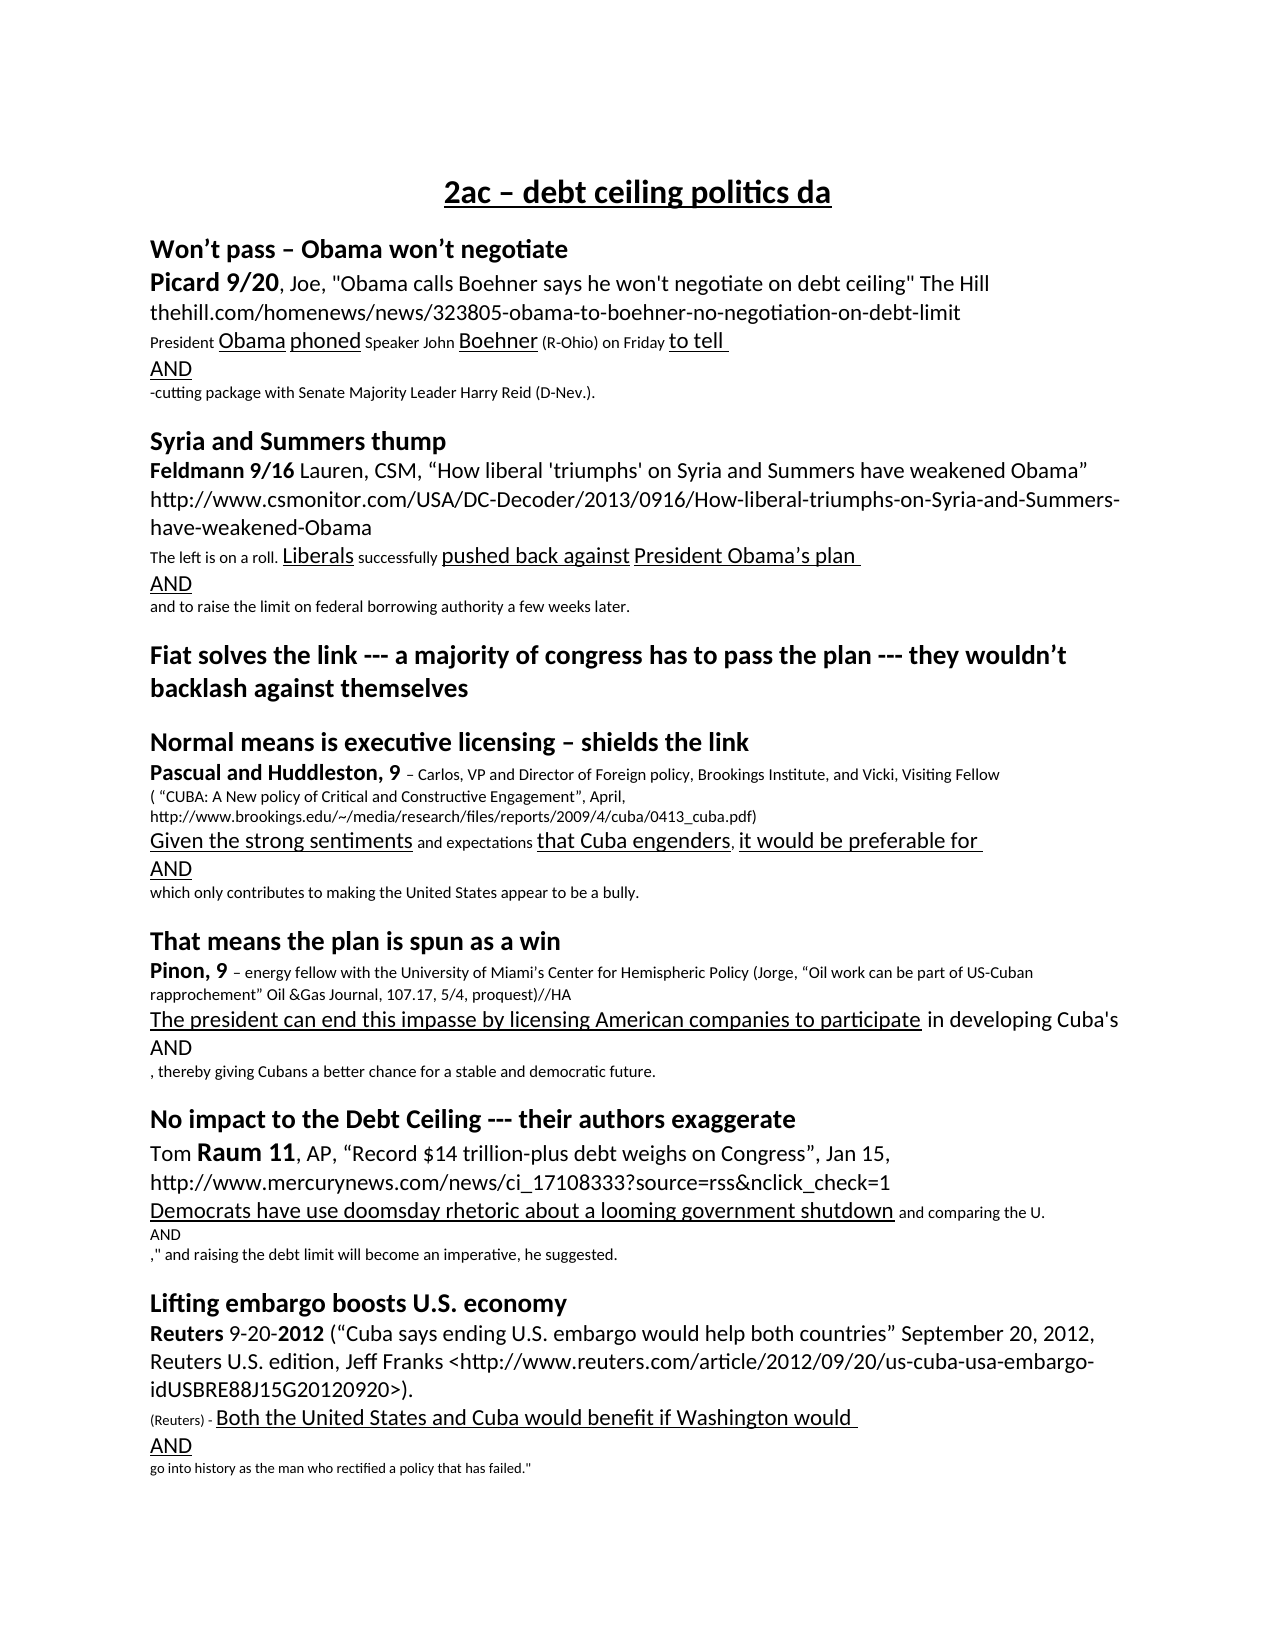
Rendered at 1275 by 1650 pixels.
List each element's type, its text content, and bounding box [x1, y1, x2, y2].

text AND [150, 854, 1125, 882]
text The left is on a roll. Liberals successfully pushed back against President Obama’s plan [150, 541, 1125, 569]
subtitle 2ac – debt ceiling politics da [150, 171, 1125, 212]
text which only contributes to making the United States appear to be a bully. [150, 882, 1125, 903]
text The president can end this impasse by licensing American companies to participate in developing Cuba's [150, 1005, 1125, 1033]
text go into history as the man who rectified a policy that has failed." [150, 1459, 1125, 1477]
subtitle That means the plan is spun as a win [150, 924, 1125, 957]
subtitle Lifting embargo boosts U.S. economy [150, 1286, 1125, 1319]
subtitle Normal means is executive licensing – shields the link [150, 725, 1125, 758]
text Reuters 9-20-2012 (“Cuba says ending U.S. embargo would help both countries” September 20, 2012, Reuters U.S. edition, Jeff Franks <http://www.reuters.com/article/2012/09/20/us-cuba-usa-embargo-idUSBRE88J15G20120920>). [150, 1319, 1125, 1403]
text and to raise the limit on federal borrowing authority a few weeks later. [150, 597, 1125, 617]
subtitle Fiat solves the link --- a majority of congress has to pass the plan --- they wouldn’t backlash against themselves [150, 638, 1125, 704]
text Pascual and Huddleston, 9 – Carlos, VP and Director of Foreign policy, Brookings Institute, and Vicki, Visiting Fellow [150, 758, 1125, 786]
text ( “CUBA: A New policy of Critical and Constructive Engagement”, April, http://www.brookings.edu/~/media/research/files/reports/2009/4/cuba/0413_cuba.pdf) [150, 786, 1125, 826]
subtitle No impact to the Debt Ceiling --- their authors exaggerate [150, 1102, 1125, 1135]
text Given the strong sentiments and expectations that Cuba engenders, it would be preferable for [150, 826, 1125, 854]
text Picard 9/20, Joe, "Obama calls Boehner says he won't negotiate on debt ceiling" The Hill thehill.com/homenews/news/323805-obama-to-boehner-no-negotiation-on-debt-limit [150, 265, 1125, 326]
text (Reuters) - Both the United States and Cuba would benefit if Washington would [150, 1403, 1125, 1431]
text AND [150, 569, 1125, 597]
subtitle Syria and Summers thump [150, 424, 1125, 457]
text AND [150, 1033, 1125, 1061]
subtitle Won’t pass – Obama won’t negotiate [150, 232, 1125, 265]
text Tom Raum 11, AP, “Record $14 trillion-plus debt weighs on Congress”, Jan 15, http://www.mercurynews.com/news/ci_17108333?source=rss&nclick_check=1 [150, 1135, 1125, 1196]
text AND [150, 1224, 1125, 1244]
text ," and raising the debt limit will become an imperative, he suggested. [150, 1244, 1125, 1265]
text -cutting package with Senate Majority Leader Harry Reid (D-Nev.). [150, 382, 1125, 403]
text , thereby giving Cubans a better chance for a stable and democratic future. [150, 1061, 1125, 1081]
text Democrats have use doomsday rhetoric about a looming government shutdown and comparing the U. [150, 1196, 1125, 1224]
text AND [150, 1431, 1125, 1459]
text Pinon, 9 – energy fellow with the University of Miami’s Center for Hemispheric Policy (Jorge, “Oil work can be part of US-Cuban rapprochement” Oil &Gas Journal, 107.17, 5/4, proquest)//HA [150, 957, 1125, 1005]
text President Obama phoned Speaker John Boehner (R-Ohio) on Friday to tell [150, 326, 1125, 354]
text Feldmann 9/16 Lauren, CSM, “How liberal 'triumphs' on Syria and Summers have weakened Obama” http://www.csmonitor.com/USA/DC-Decoder/2013/0916/How-liberal-triumphs-on-Syria-and-Summers-have-weakened-Obama [150, 457, 1125, 541]
text AND [150, 354, 1125, 382]
